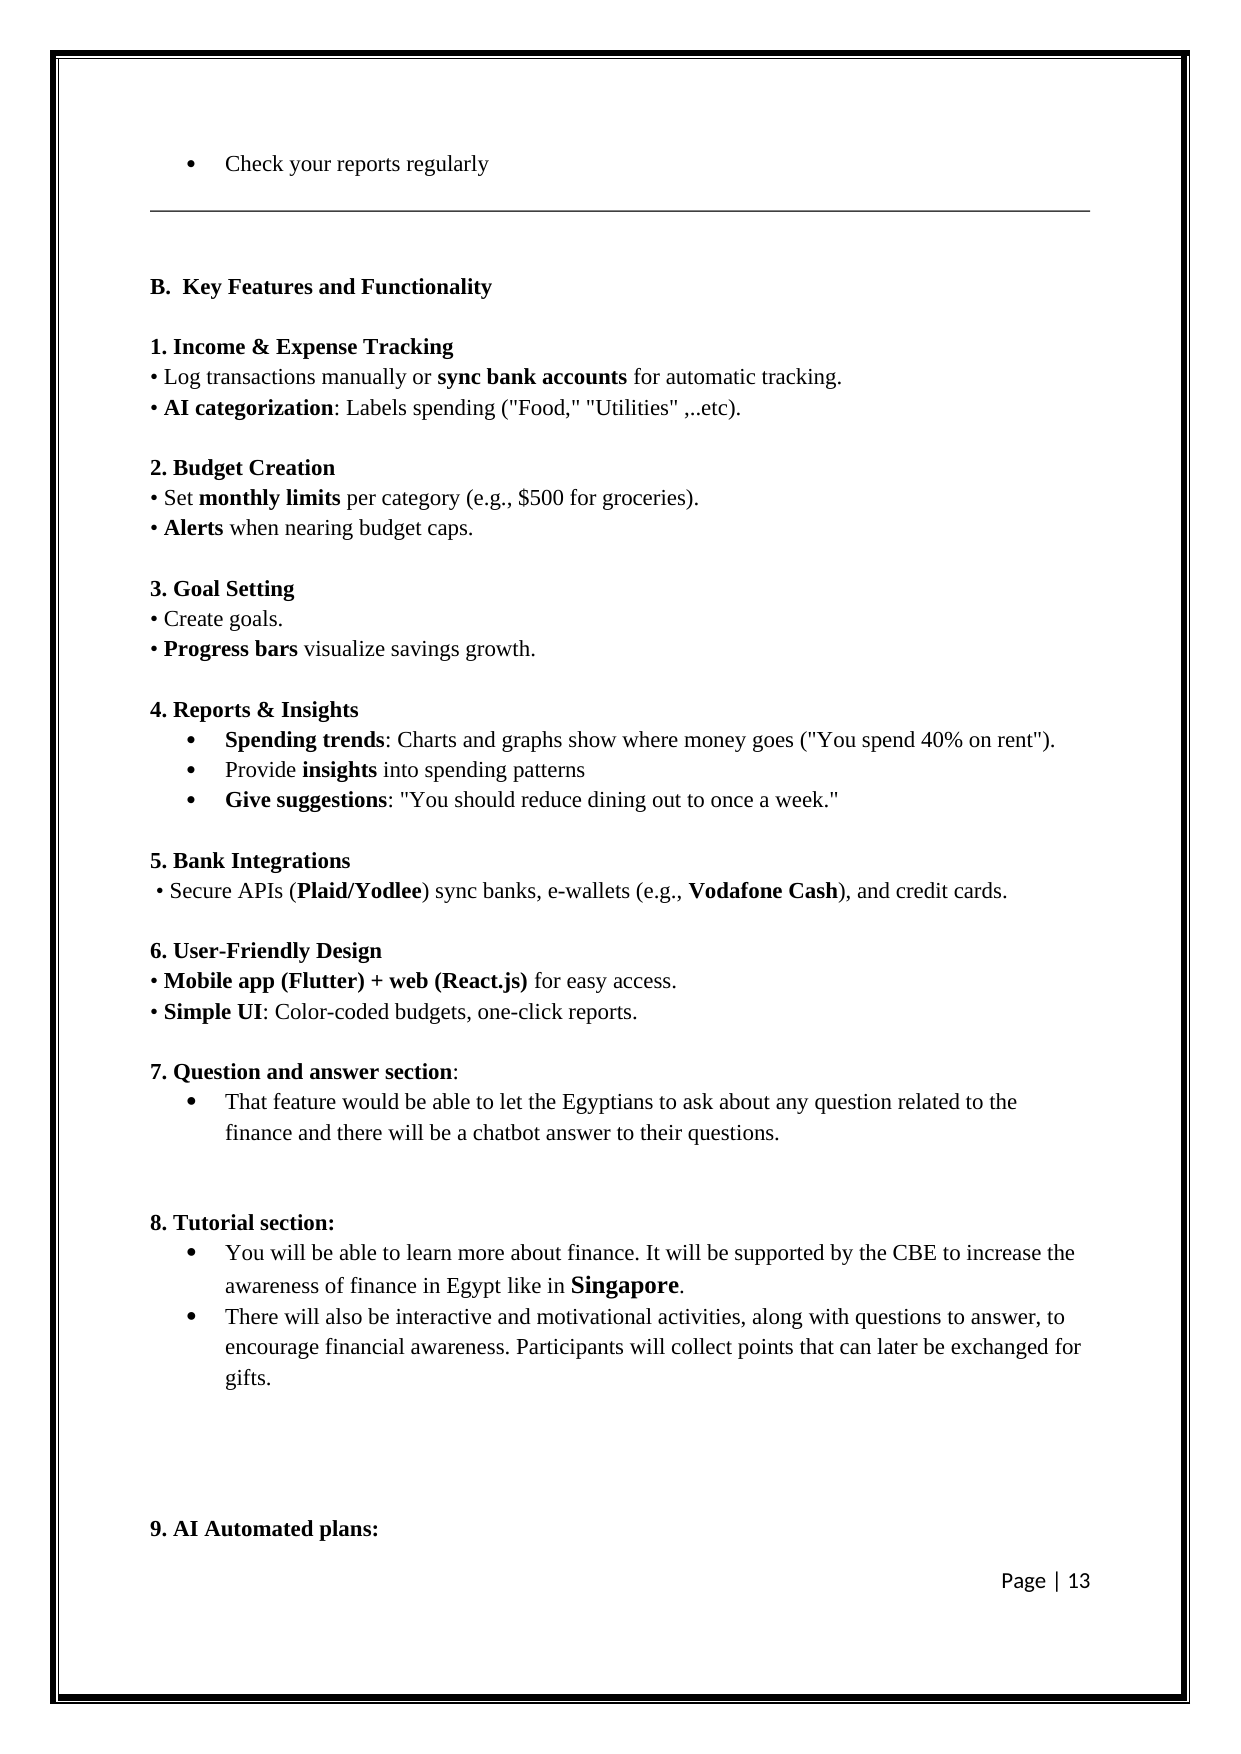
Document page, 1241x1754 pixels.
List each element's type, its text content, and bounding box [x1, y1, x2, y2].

text • Mobile app (Flutter) + web (React.js) for easy access. • Simple UI: Color-coded budgets, one-click reports. [150, 968, 1090, 1024]
list You will be able to learn more about finance. It will be supported by the CBE to increase the awareness of finance in Egypt like in Singapore. [187, 1239, 1090, 1299]
list There will also be interactive and motivational activities, along with questions to answer, to encourage financial awareness. Participants will collect points that can later be exchanged for gifts. [187, 1303, 1090, 1390]
text 8. Tutorial section: [150, 1209, 1090, 1236]
text • Log transactions manually or sync bank accounts for automatic tracking. • AI categorization: Labels spending ("Food," "Utilities" ,..etc). [150, 363, 1090, 420]
text 3. Goal Setting [150, 575, 1090, 601]
text 9. AI Automated plans: [150, 1514, 1090, 1541]
text 2. Budget Creation [150, 454, 1090, 480]
text B. Key Features and Functionality [150, 273, 1090, 299]
list Spending trends: Charts and graphs show where money goes ("You spend 40% on rent"). [187, 726, 1090, 752]
list Check your reports regularly [187, 150, 1090, 176]
text • Create goals. • Progress bars visualize savings growth. [150, 605, 1090, 662]
text 5. Bank Integrations [150, 847, 1090, 873]
text • Set monthly limits per category (e.g., $500 for groceries). • Alerts when nearing budget caps. [150, 484, 1090, 541]
text 6. User-Friendly Design [150, 937, 1090, 964]
list Provide insights into spending patterns [187, 756, 1090, 782]
list That feature would be able to let the Egyptians to ask about any question related to the finance and there will be a chatbot answer to their questions. [187, 1088, 1090, 1145]
text 4. Reports & Insights [150, 696, 1090, 722]
list Give suggestions: "You should reduce dining out to once a week." [187, 786, 1090, 813]
text 7. Question and answer section: [150, 1058, 1090, 1084]
text • Secure APIs (Plaid/Yodlee) sync banks, e-wallets (e.g., Vodafone Cash), and credit cards. [150, 877, 1090, 903]
text 1. Income & Expense Tracking [150, 333, 1090, 359]
